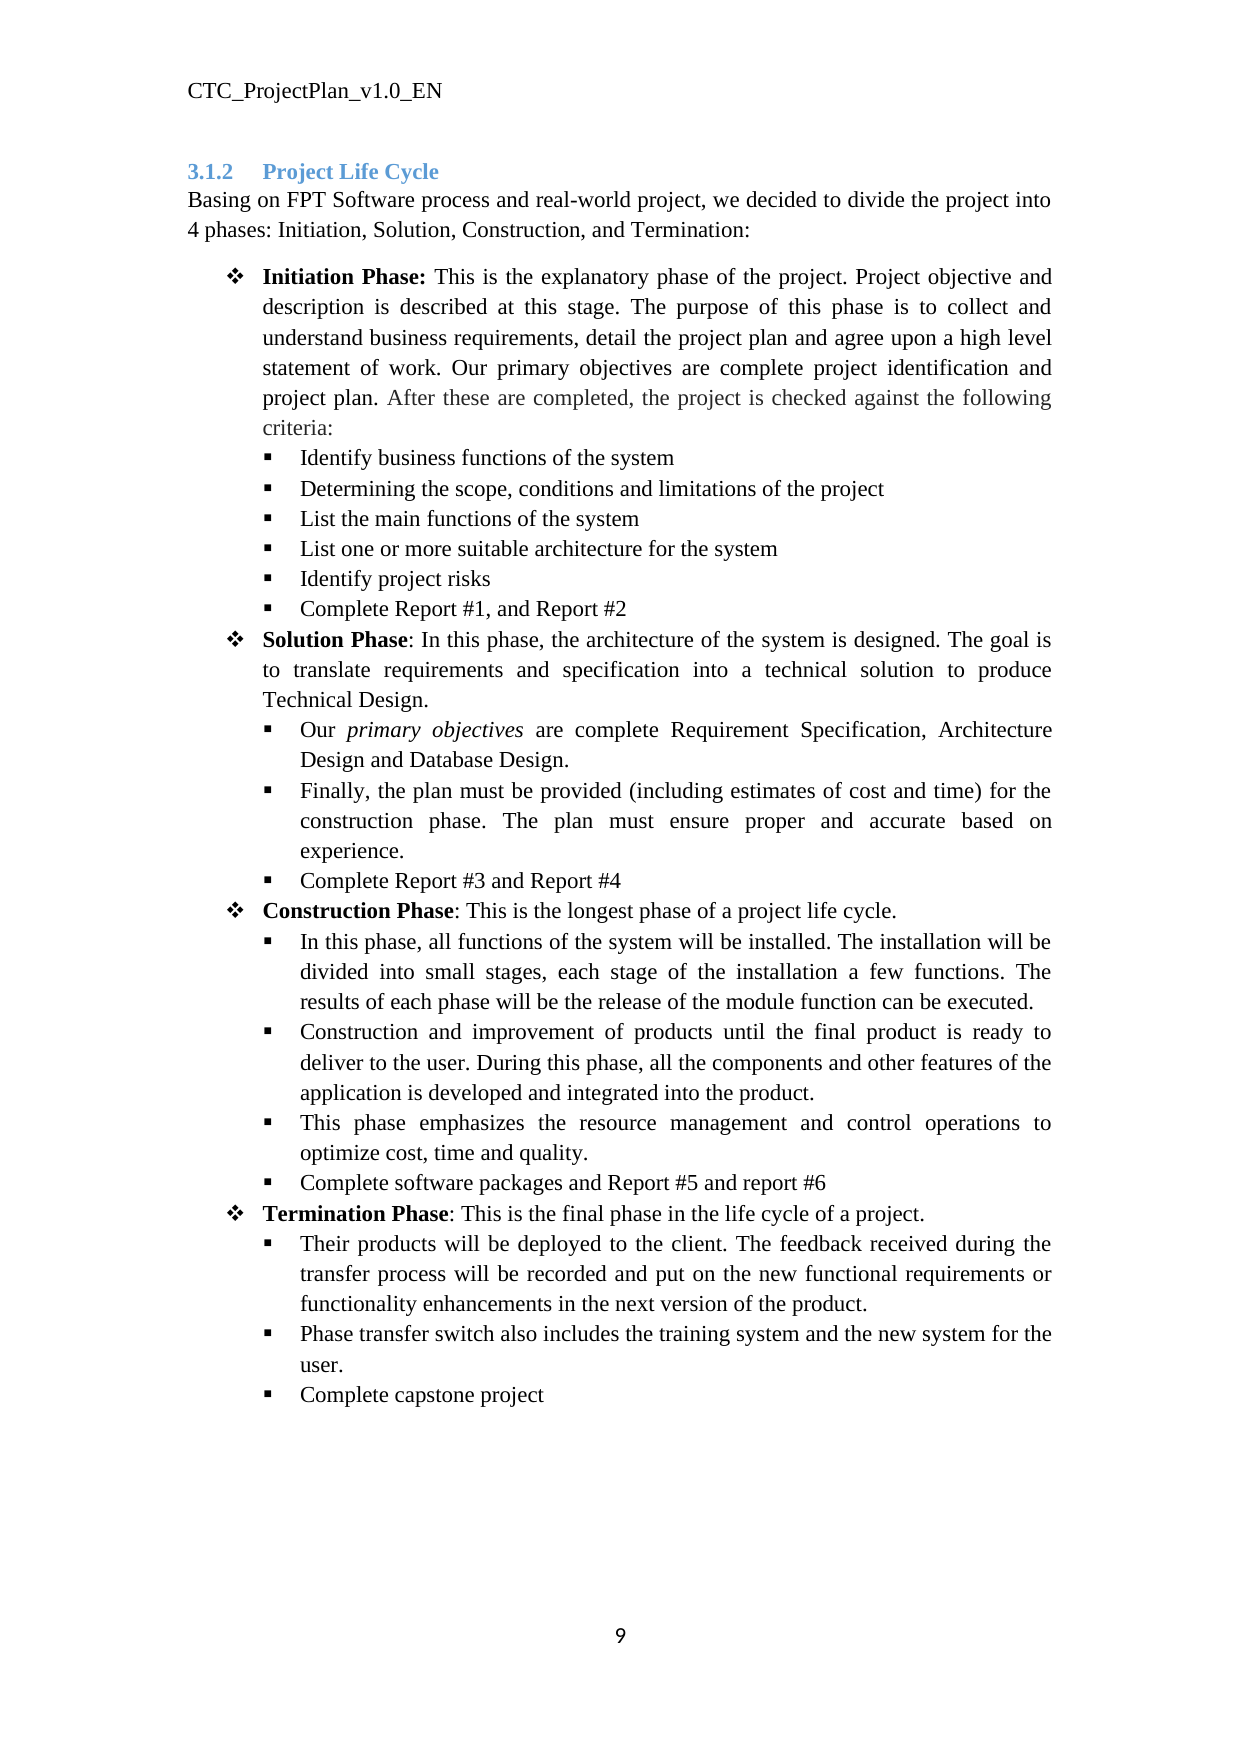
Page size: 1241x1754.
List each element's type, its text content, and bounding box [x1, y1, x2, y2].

list Their products will be deployed to the client. The feedback received during the transfer process will be recorded and put on the new functional requirements or functionality enhancements in the next version of the product. [262, 1230, 1053, 1317]
list Complete Report #3 and Report #4 [262, 867, 1053, 894]
list List one or more suitable architecture for the system [262, 535, 1053, 561]
list In this phase, all functions of the system will be installed. The installation will be divided into small stages, each stage of the installation a few functions. The results of each phase will be the release of the module function can be executed. [262, 928, 1053, 1014]
list Complete software packages and Report #5 and report #6 [262, 1169, 1053, 1196]
list Complete Report #1, and Report #2 [262, 596, 1053, 622]
list List the main functions of the system [262, 505, 1053, 531]
list Complete capstone project [262, 1381, 1053, 1407]
list Identify business functions of the system [262, 444, 1053, 471]
list Our primary objectives are complete Requirement Specification, Architecture Design and Database Design. [262, 716, 1053, 773]
list Termination Phase: This is the final phase in the life cycle of a project. [225, 1200, 1053, 1226]
list Initiation Phase: This is the explanatory phase of the project. Project objective and description is described at this stage. The purpose of this phase is to collect and understand business requirements, detail the project plan and agree upon a high level statement of work. Our primary objectives are complete project identification and project plan. After these are completed, the project is checked against the following criteria: [225, 263, 1053, 441]
text Basing on FPT Software process and real-world project, we decided to divide the project into 4 phases: Initiation, Solution, Construction, and Termination: [187, 186, 1053, 243]
list Phase transfer switch also includes the training system and the new system for the user. [262, 1321, 1053, 1377]
list Construction and improvement of products until the final product is ready to deliver to the user. During this phase, all the components and other features of the application is developed and integrated into the product. [262, 1018, 1053, 1105]
list Construction Phase: This is the longest phase of a project life cycle. [225, 898, 1053, 924]
list Solution Phase: In this phase, the architecture of the system is designed. The goal is to translate requirements and specification into a technical solution to produce Technical Design. [225, 626, 1053, 712]
list Finally, the plan must be provided (including estimates of cost and time) for the construction phase. The plan must ensure proper and accurate based on experience. [262, 777, 1053, 863]
list Identify project risks [262, 565, 1053, 592]
subtitle Project Life Cycle [187, 158, 1053, 184]
list This phase emphasizes the resource management and control operations to optimize cost, time and quality. [262, 1109, 1053, 1166]
list Determining the scope, conditions and limitations of the project [262, 475, 1053, 501]
